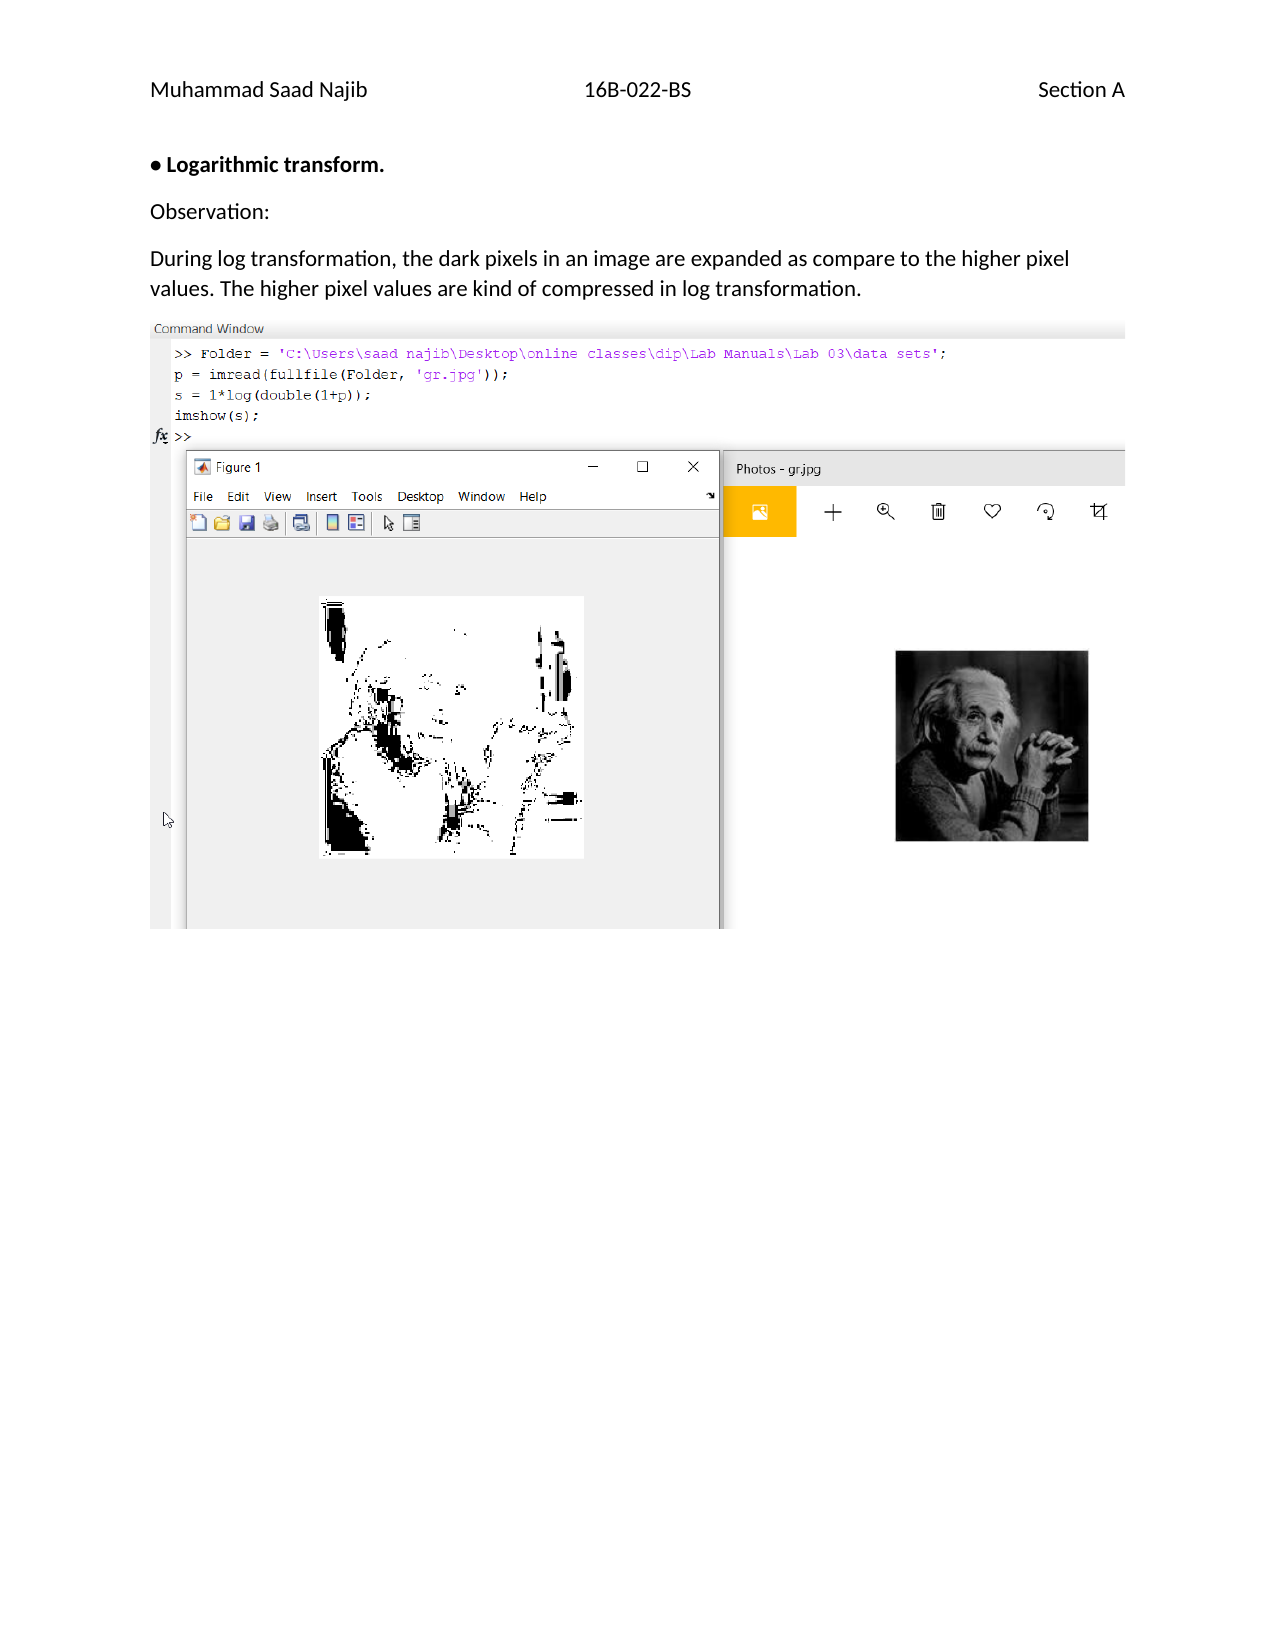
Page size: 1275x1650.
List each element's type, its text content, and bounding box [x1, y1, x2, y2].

text During log transformation, the dark pixels in an image are expanded as compare to the higher pixel values. The higher pixel values are kind of compressed in log transformation. [150, 244, 1125, 302]
text • Logarithmic transform. [150, 150, 1125, 178]
text Observation: [150, 197, 1125, 225]
picture [150, 320, 1125, 929]
